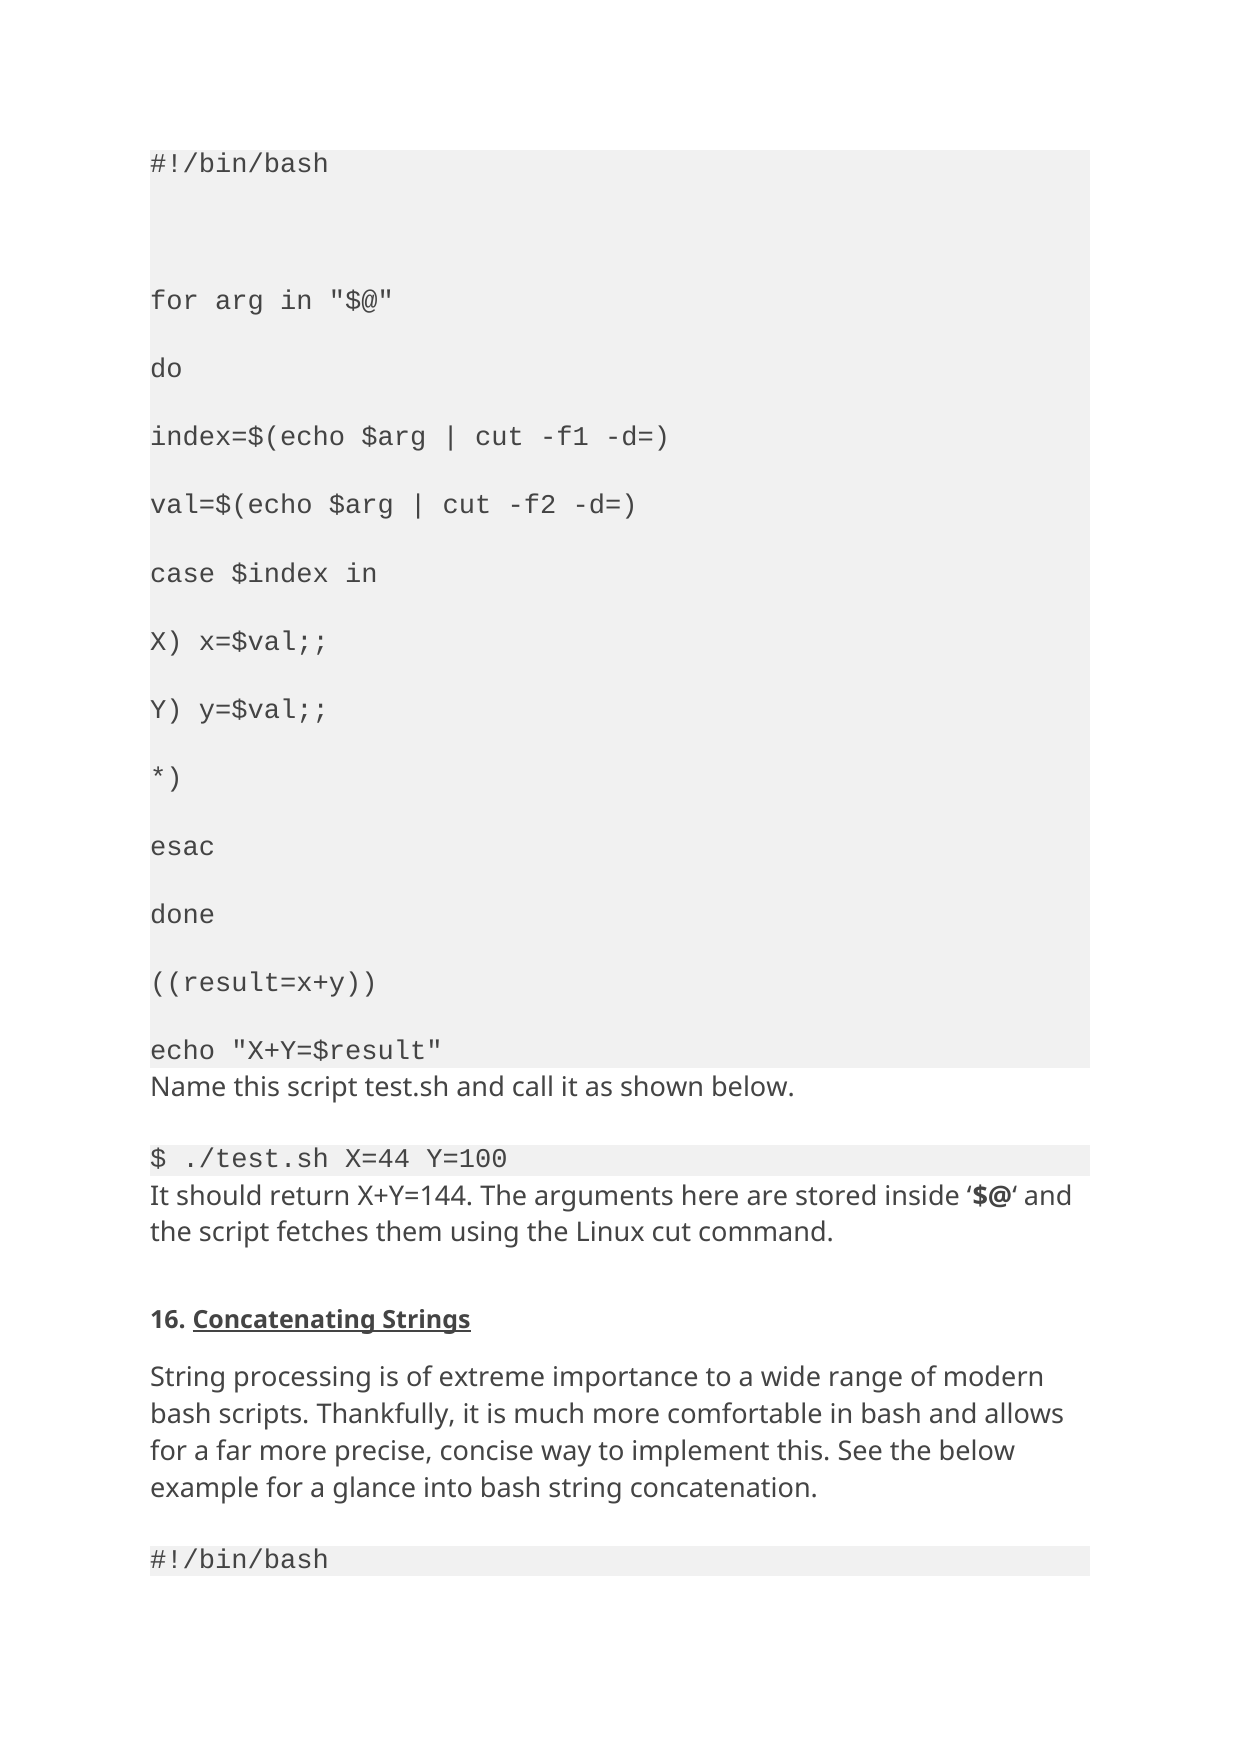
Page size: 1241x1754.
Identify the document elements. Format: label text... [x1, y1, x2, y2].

text val=$(echo $arg | cut -f2 -d=) [150, 491, 1090, 522]
text *) [150, 764, 1090, 795]
text Y) y=$val;; [150, 696, 1090, 727]
text 16. Concatenating Strings [150, 1290, 1090, 1336]
text ((result=x+y)) [150, 969, 1090, 999]
text echo "X+Y=$result" [150, 1037, 1090, 1068]
text It should return X+Y=144. The arguments here are stored inside ‘$@‘ and the script fetches them using the Linux cut command. [150, 1176, 1090, 1250]
text X) x=$val;; [150, 628, 1090, 658]
text done [150, 901, 1090, 931]
text #!/bin/bash [150, 150, 1090, 181]
text #!/bin/bash [150, 1546, 1090, 1576]
text esac [150, 832, 1090, 863]
text do [150, 355, 1090, 385]
text Name this script test.sh and call it as shown below. [150, 1068, 1090, 1104]
text $ ./test.sh X=44 Y=100 [150, 1145, 1090, 1176]
text for arg in "$@" [150, 286, 1090, 317]
text String processing is of extreme importance to a wide range of modern bash scripts. Thankfully, it is much more comfortable in bash and allows for a far more precise, concise way to implement this. See the below example for a glance into bash string concatenation. [150, 1357, 1090, 1505]
text index=$(echo $arg | cut -f1 -d=) [150, 423, 1090, 454]
text case $index in [150, 559, 1090, 590]
